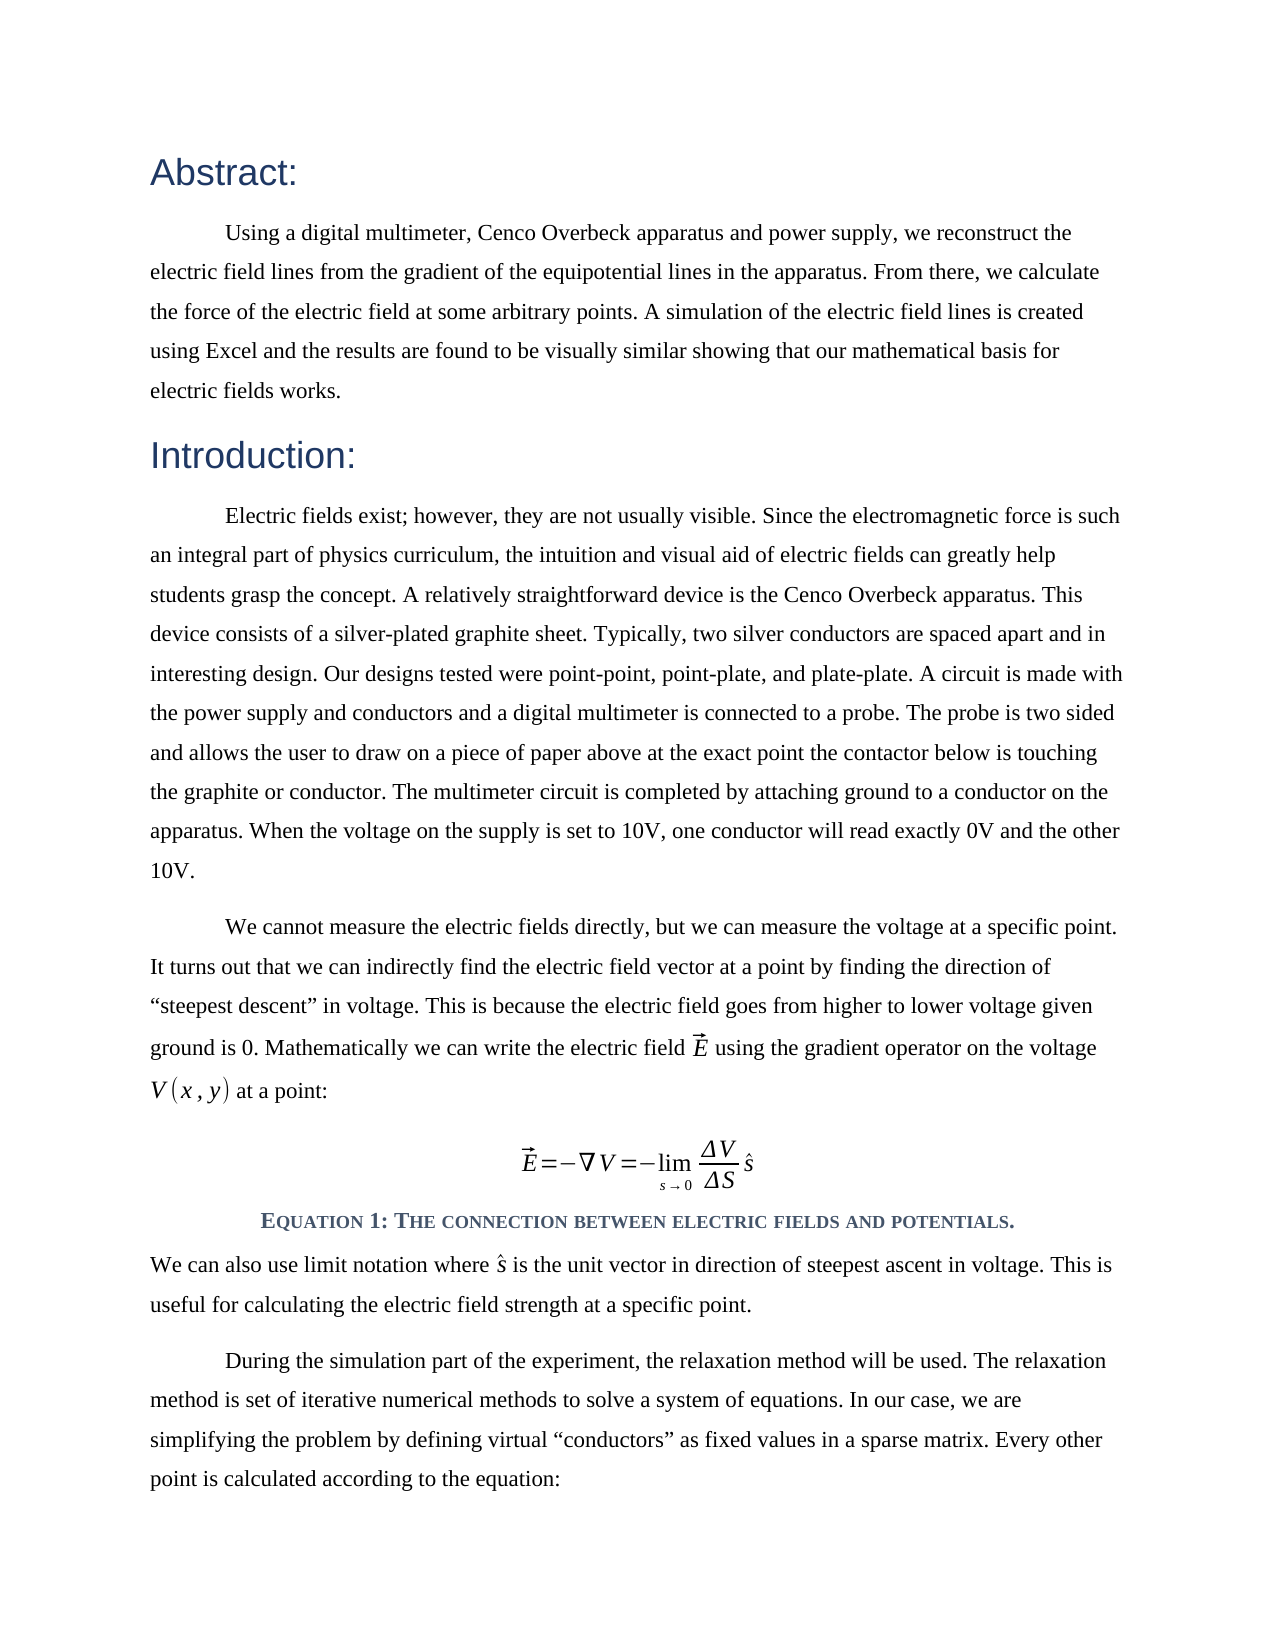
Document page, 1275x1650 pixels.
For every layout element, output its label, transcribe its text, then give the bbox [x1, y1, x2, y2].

text Electric fields exist; however, they are not usually visible. Since the electromagnetic force is such an integral part of physics curriculum, the intuition and visual aid of electric fields can greatly help students grasp the concept. A relatively straightforward device is the Cenco Overbeck apparatus. This device consists of a silver-plated graphite sheet. Typically, two silver conductors are spaced apart and in interesting design. Our designs tested were point-point, point-plate, and plate-plate. A circuit is made with the power supply and conductors and a digital multimeter is connected to a probe. The probe is two sided and allows the user to draw on a piece of paper above at the exact point the contactor below is touching the graphite or conductor. The multimeter circuit is completed by attaching ground to a conductor on the apparatus. When the voltage on the supply is set to 10V, one conductor will read exactly 0V and the other 10V. [150, 502, 1125, 883]
subtitle Introduction: [150, 433, 1125, 476]
subtitle Abstract: [150, 150, 1125, 193]
text Using a digital multimeter, Cenco Overbeck apparatus and power supply, we reconstruct the electric field lines from the gradient of the equipotential lines in the apparatus. From there, we calculate the force of the electric field at some arbitrary points. A simulation of the electric field lines is created using Excel and the results are found to be visually similar showing that our mathematical basis for electric fields works. [150, 219, 1125, 403]
text We can also use limit notation where is the unit vector in direction of steepest ascent in voltage. This is useful for calculating the electric field strength at a specific point. [150, 1250, 1125, 1317]
text During the simulation part of the experiment, the relaxation method will be used. The relaxation method is set of iterative numerical methods to solve a system of equations. In our case, we are simplifying the problem by defining virtual “conductors” as fixed values in a sparse matrix. Every other point is calculated according to the equation: [150, 1347, 1125, 1492]
text We cannot measure the electric fields directly, but we can measure the voltage at a specific point. It turns out that we can indirectly find the electric field vector at a point by finding the direction of “steepest descent” in voltage. This is because the electric field goes from higher to lower voltage given ground is 0. Mathematically we can write the electric field using the gradient operator on the voltage at a point: [150, 913, 1125, 1105]
